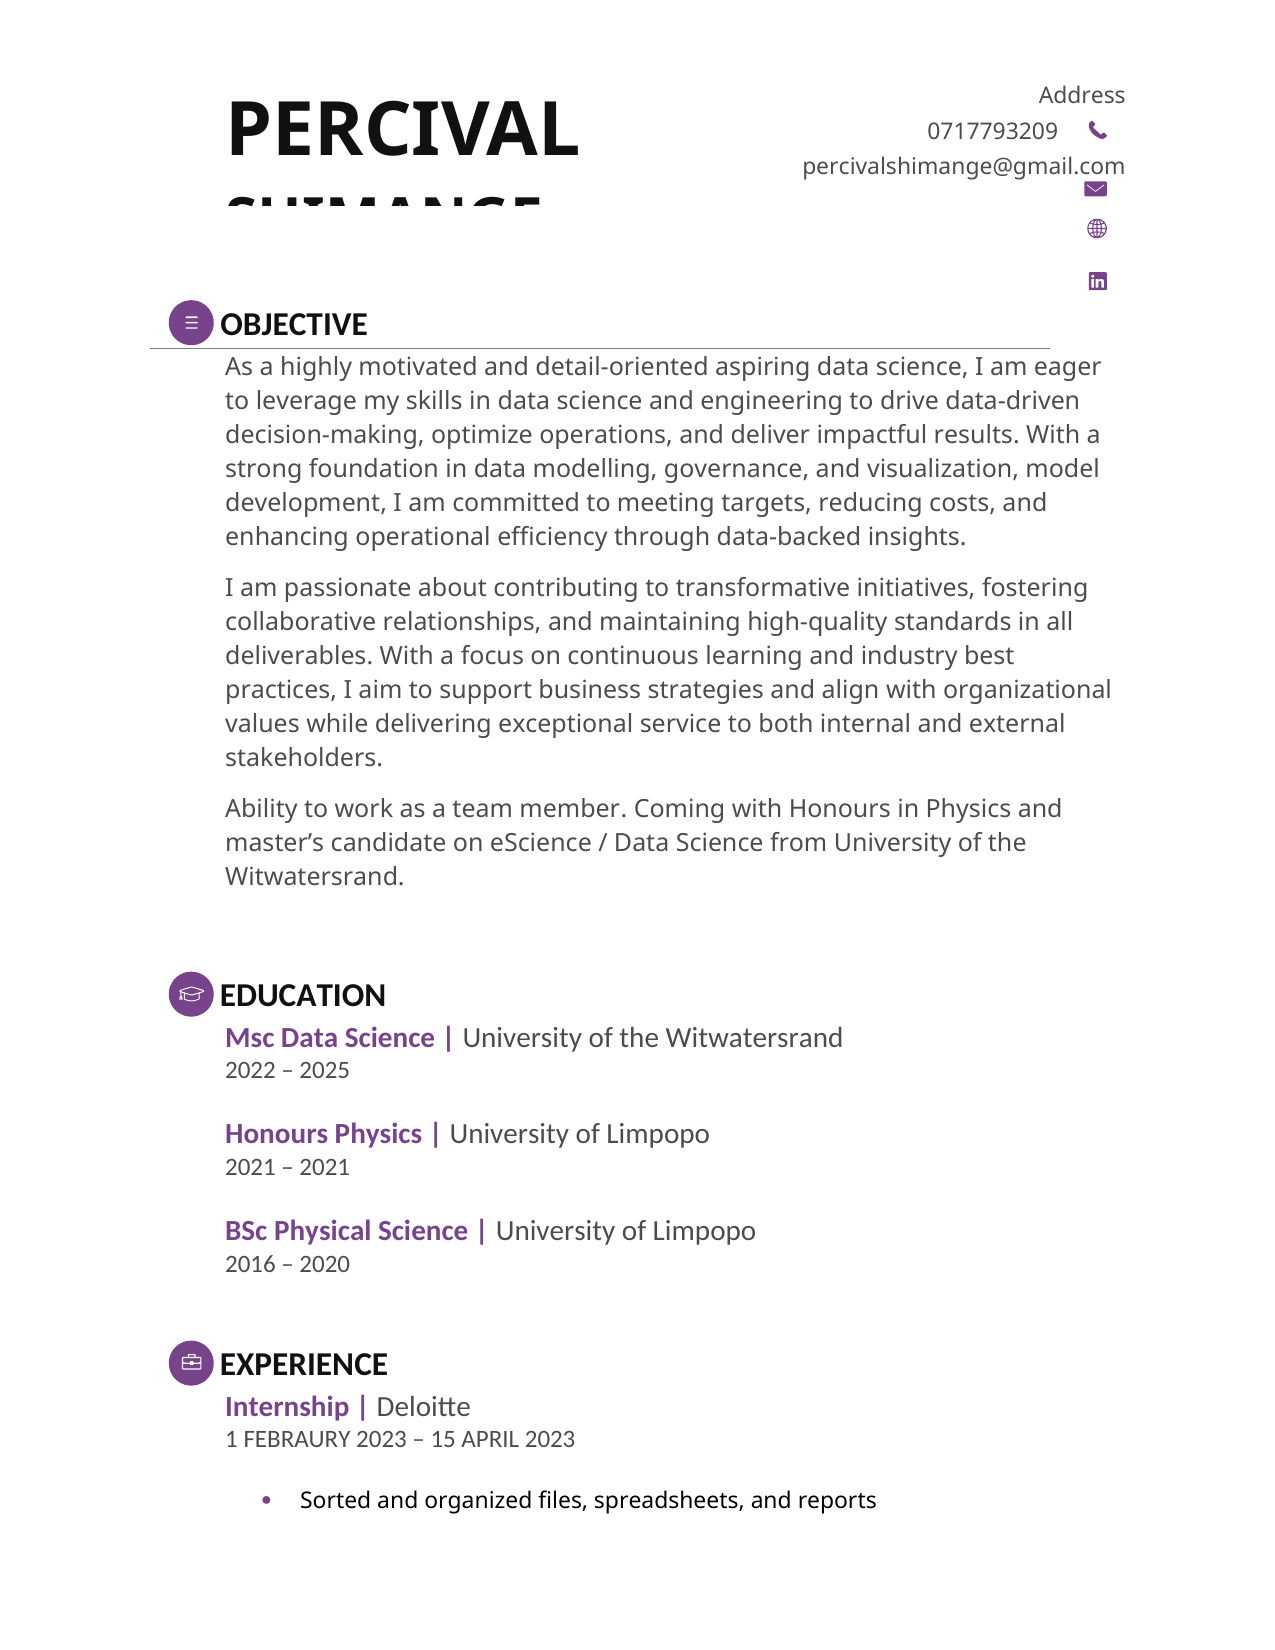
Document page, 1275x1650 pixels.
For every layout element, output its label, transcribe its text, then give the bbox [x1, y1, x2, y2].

table_header [220, 278, 1050, 347]
subtitle Internship | Deloitte [225, 1388, 1125, 1423]
subtitle 2021 – 2021 [225, 1151, 1125, 1182]
text Ability to work as a team member. Coming with Honours in Physics and master’s candidate on eScience / Data Science from University of the Witwatersrand. [225, 791, 1125, 893]
subtitle 2016 – 2020 [225, 1248, 1125, 1278]
subtitle Honours Physics | University of Limpopo [225, 1116, 1125, 1151]
table_header [736, 75, 1126, 277]
subtitle 1 Febraury 2023 – 15 April 2023 [225, 1423, 1125, 1454]
text As a highly motivated and detail-oriented aspiring data science, I am eager to leverage my skills in data science and engineering to drive data-driven decision-making, optimize operations, and deliver impactful results. With a strong foundation in data modelling, governance, and visualization, model development, I am committed to meeting targets, reducing costs, and enhancing operational efficiency through data-backed insights. [225, 348, 1125, 553]
table_header [150, 278, 220, 347]
subtitle 2022 – 2025 [225, 1054, 1125, 1085]
table_header [220, 949, 1050, 1019]
table_header [150, 1318, 219, 1388]
text I am passionate about contributing to transformative initiatives, fostering collaborative relationships, and maintaining high-quality standards in all deliverables. With a focus on continuous learning and industry best practices, I aim to support business strategies and align with organizational values while delivering exceptional service to both internal and external stakeholders. [225, 569, 1125, 774]
subtitle BSc Physical Science | University of Limpopo [225, 1212, 1125, 1248]
list Sorted and organized files, spreadsheets, and reports [262, 1484, 1125, 1516]
subtitle Msc Data Science | University of the Witwatersrand [225, 1019, 1125, 1054]
table_header [150, 949, 219, 1019]
table_header [220, 1318, 1050, 1388]
table_header Percival Shimange [226, 75, 736, 277]
